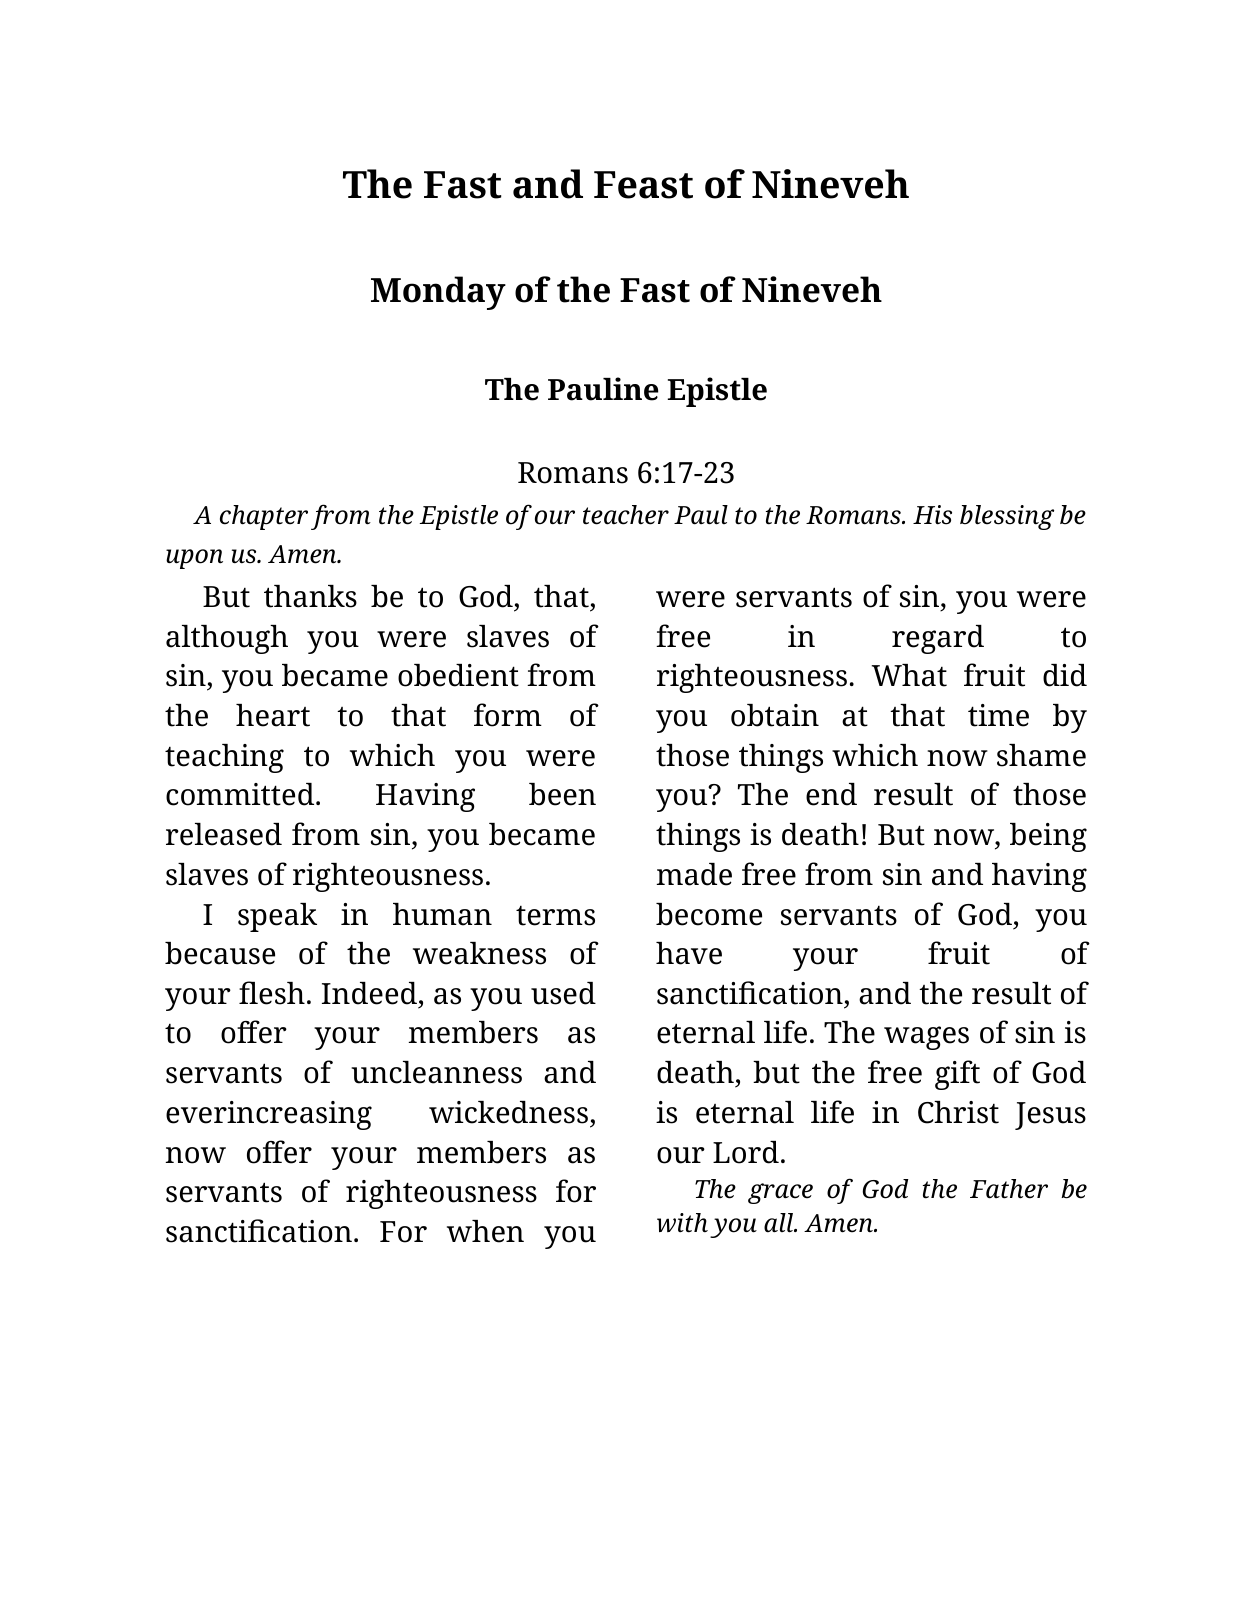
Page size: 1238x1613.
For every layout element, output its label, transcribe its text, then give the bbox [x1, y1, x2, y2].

subtitle Romans 6:17-23 [165, 452, 1087, 492]
text I speak in human terms because of the weakness of your flesh. Indeed, as you used to offer your members as servants of uncleanness and everincreasing wickedness, now offer your members as servants of righteousness for sanctification. For when you were servants of sin, you were free in regard to righteousness. What fruit did you obtain at that time by those things which now shame you? The end result of those things is death! But now, being made free from sin and having become servants of God, you have your fruit of sanctification, and the result of eternal life. The wages of sin is death, but the free gift of God is eternal life in Christ Jesus our Lord. [165, 894, 597, 1251]
text The grace of God the Father be with you all. Amen. [656, 1172, 1087, 1240]
subtitle Monday of the Fast of Nineveh [165, 267, 1087, 312]
text A chapter from the Epistle of our teacher Paul to the Romans. His blessing be upon us. Amen. [165, 498, 1087, 571]
text But thanks be to God, that, although you were slaves of sin, you became obedient from the heart to that form of teaching to which you were committed. Having been released from sin, you became slaves of righteousness. [165, 576, 597, 894]
text I speak in human terms because of the weakness of your flesh. Indeed, as you used to offer your members as servants of uncleanness and everincreasing wickedness, now offer your members as servants of righteousness for sanctification. For when you were servants of sin, you were free in regard to righteousness. What fruit did you obtain at that time by those things which now shame you? The end result of those things is death! But now, being made free from sin and having become servants of God, you have your fruit of sanctification, and the result of eternal life. The wages of sin is death, but the free gift of God is eternal life in Christ Jesus our Lord. [656, 576, 1087, 1172]
subtitle The Fast and Feast of Nineveh [165, 158, 1087, 209]
subtitle The Pauline Epistle [165, 369, 1087, 409]
